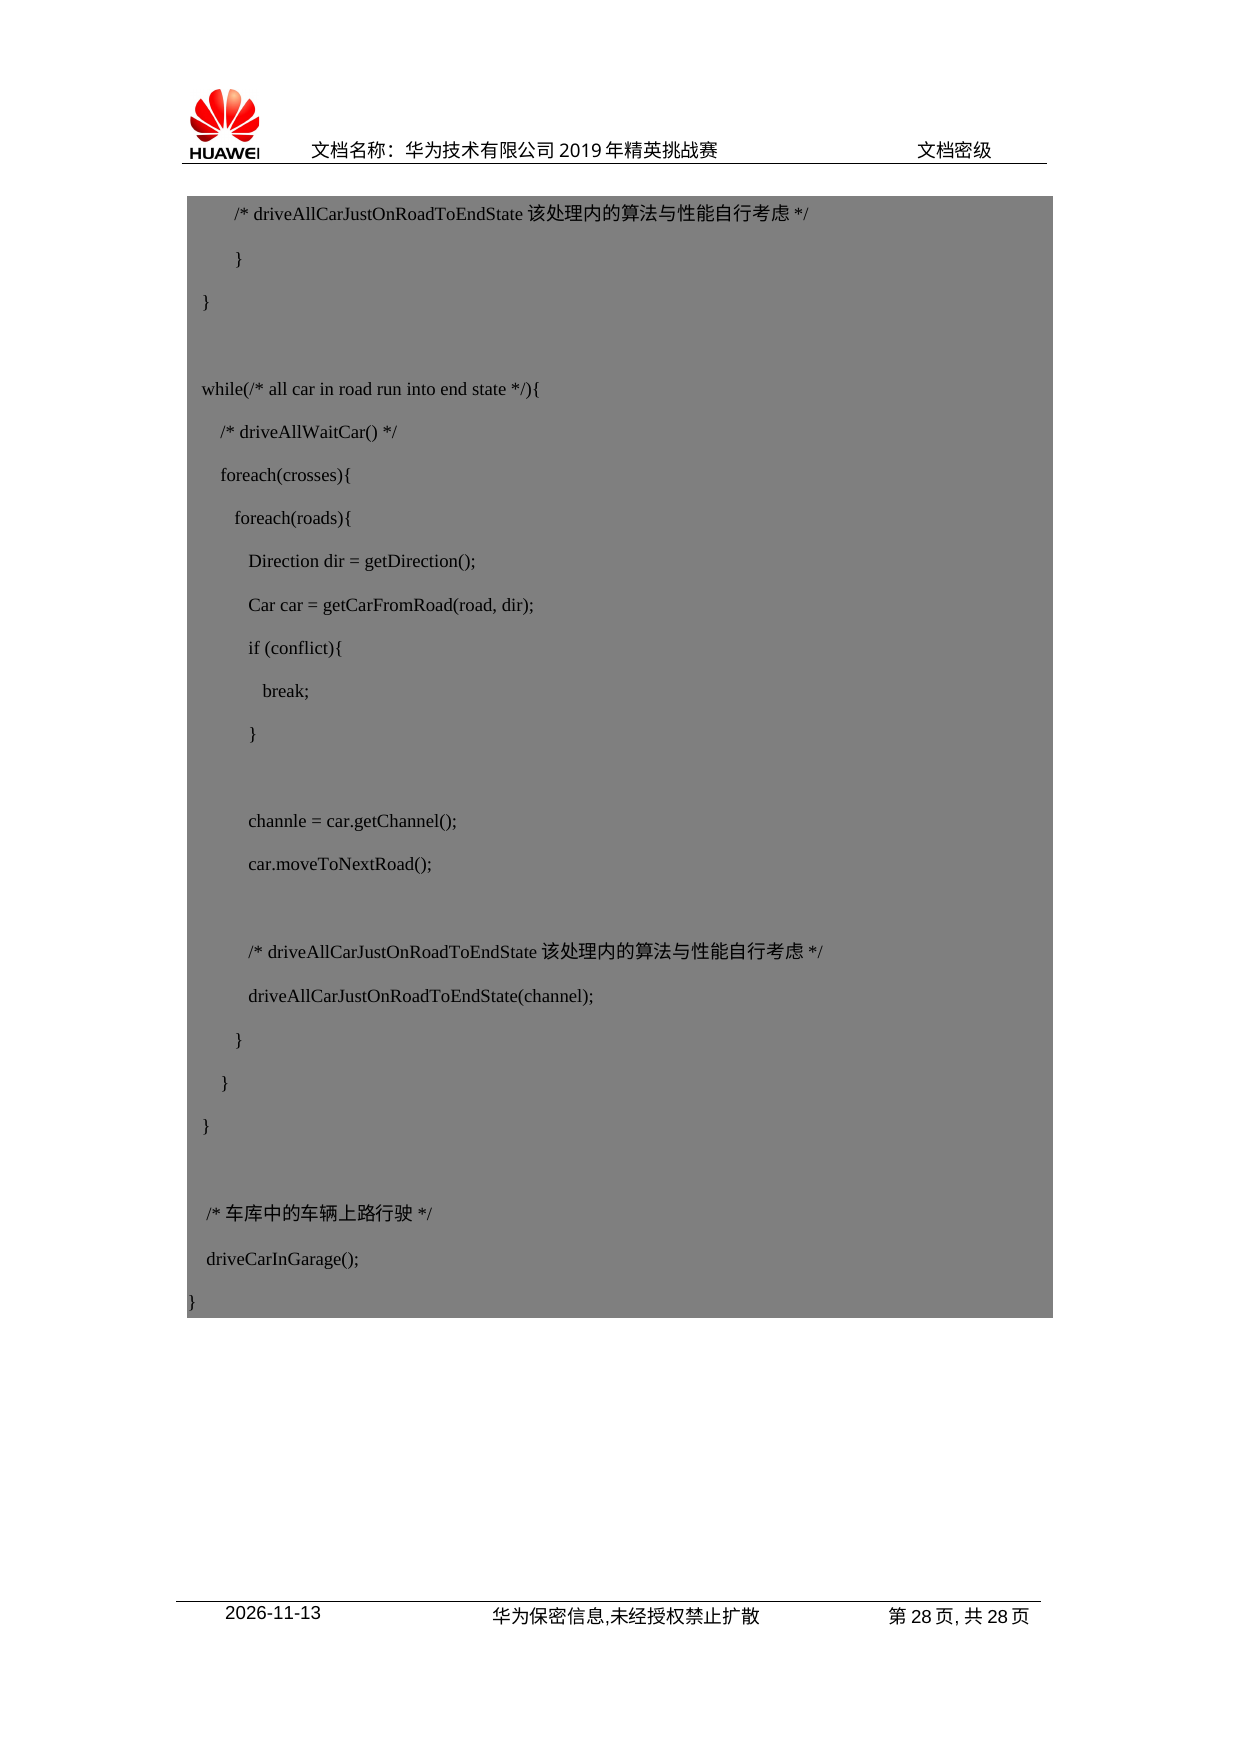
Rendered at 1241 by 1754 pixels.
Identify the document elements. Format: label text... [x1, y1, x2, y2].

list foreach(roads){ [187, 502, 1053, 534]
list /* driveAllWaitCar() */ [187, 415, 1053, 448]
list Direction dir = getDirection(); [187, 545, 1053, 577]
list driveCarInGarage(); [187, 1242, 1053, 1275]
list driveAllCarJustOnRoadToEndState(channel); [187, 980, 1053, 1012]
list channle = car.getChannel(); [187, 804, 1053, 837]
list } [187, 1285, 1053, 1318]
list } [187, 1023, 1053, 1056]
list } [187, 718, 1053, 750]
list while(/* all car in road run into end state */){ [187, 372, 1053, 404]
list car.moveToNextRoad(); [187, 847, 1053, 880]
list if (conflict){ [187, 631, 1053, 664]
list } [187, 286, 1053, 318]
picture [190, 89, 260, 159]
list foreach(crosses){ [187, 458, 1053, 491]
list break; [187, 674, 1053, 707]
list } [187, 1066, 1053, 1099]
list /* driveAllCarJustOnRoadToEndState该处理内的算法与性能自行考虑 */ [187, 934, 1053, 966]
list Car car = getCarFromRoad(road, dir); [187, 588, 1053, 621]
list /* 车库中的车辆上路行驶 */ [187, 1196, 1053, 1229]
list /* driveAllCarJustOnRoadToEndState该处理内的算法与性能自行考虑 */ [187, 196, 1053, 229]
list } [187, 1110, 1053, 1142]
list } [187, 242, 1053, 275]
